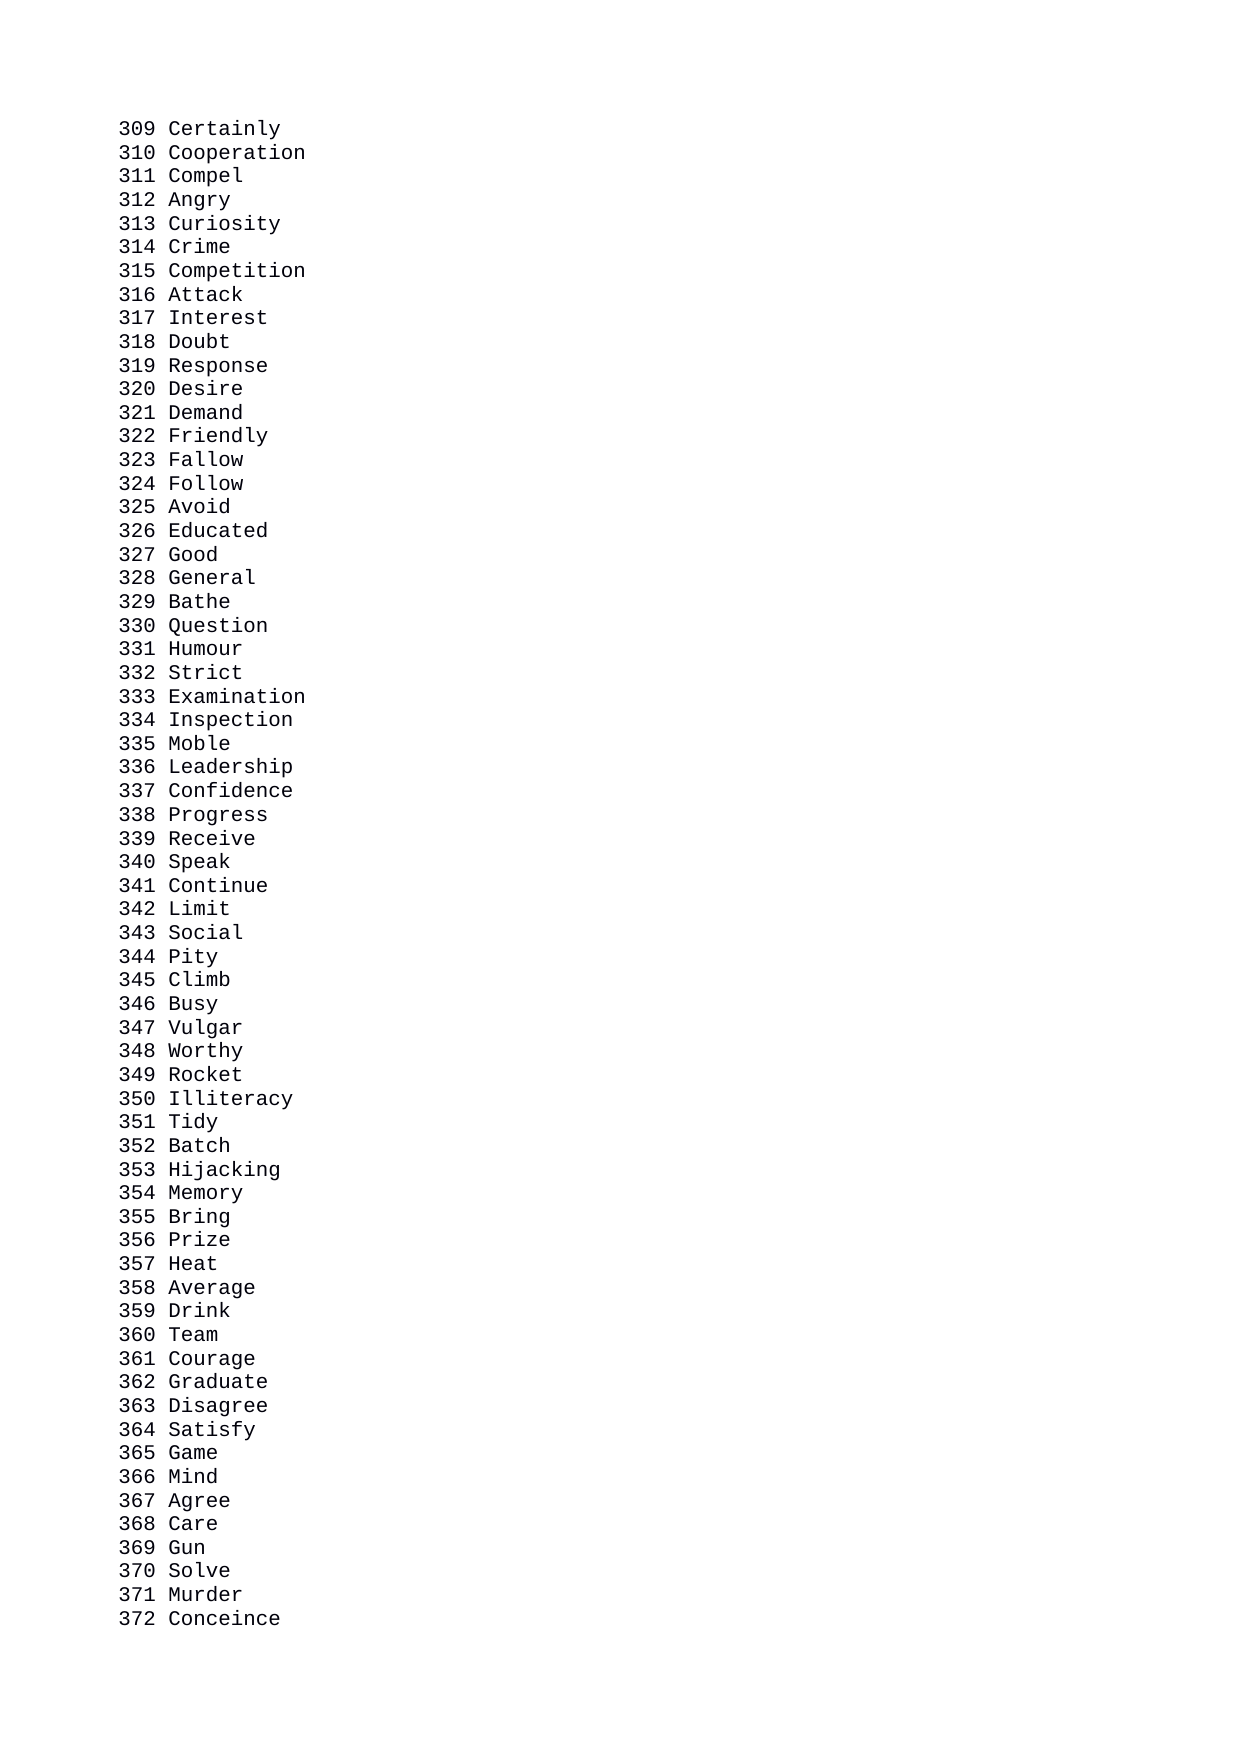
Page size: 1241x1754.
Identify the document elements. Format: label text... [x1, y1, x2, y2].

text 314 Crime [118, 236, 1122, 260]
text 336 Leadership [118, 757, 1122, 780]
text 323 Fallow [118, 449, 1122, 473]
text 358 Average [118, 1277, 1122, 1300]
text 361 Courage [118, 1348, 1122, 1371]
text 359 Drink [118, 1300, 1122, 1324]
text 371 Murder [118, 1584, 1122, 1608]
text 315 Competition [118, 260, 1122, 284]
text 332 Strict [118, 662, 1122, 686]
text 362 Graduate [118, 1371, 1122, 1395]
text 311 Compel [118, 165, 1122, 189]
text 365 Game [118, 1442, 1122, 1466]
text 334 Inspection [118, 709, 1122, 733]
text 372 Conceince [118, 1608, 1122, 1631]
text 330 Question [118, 615, 1122, 638]
text 349 Rocket [118, 1064, 1122, 1088]
text 320 Desire [118, 378, 1122, 402]
text 341 Continue [118, 875, 1122, 898]
text 344 Pity [118, 946, 1122, 969]
text 345 Climb [118, 969, 1122, 993]
text 319 Response [118, 354, 1122, 378]
text 363 Disagree [118, 1395, 1122, 1419]
text 348 Worthy [118, 1040, 1122, 1064]
text 351 Tidy [118, 1111, 1122, 1135]
text 353 Hijacking [118, 1158, 1122, 1182]
text 338 Progress [118, 804, 1122, 827]
text 321 Demand [118, 402, 1122, 426]
text 331 Humour [118, 638, 1122, 662]
text 339 Receive [118, 827, 1122, 851]
text 328 General [118, 567, 1122, 591]
text 352 Batch [118, 1135, 1122, 1158]
text 324 Follow [118, 473, 1122, 496]
text 354 Memory [118, 1182, 1122, 1206]
text 369 Gun [118, 1537, 1122, 1561]
text 346 Busy [118, 993, 1122, 1017]
text 329 Bathe [118, 591, 1122, 615]
text 355 Bring [118, 1206, 1122, 1229]
text 316 Attack [118, 284, 1122, 307]
text 325 Avoid [118, 496, 1122, 520]
text 366 Mind [118, 1466, 1122, 1489]
text 317 Interest [118, 307, 1122, 331]
text 318 Doubt [118, 331, 1122, 354]
text 347 Vulgar [118, 1017, 1122, 1040]
text 343 Social [118, 922, 1122, 946]
text 356 Prize [118, 1229, 1122, 1253]
text 364 Satisfy [118, 1419, 1122, 1442]
text 313 Curiosity [118, 213, 1122, 236]
text 309 Certainly [118, 118, 1122, 142]
text 337 Confidence [118, 780, 1122, 804]
text 340 Speak [118, 851, 1122, 875]
text 310 Cooperation [118, 142, 1122, 165]
text 342 Limit [118, 898, 1122, 922]
text 333 Examination [118, 686, 1122, 709]
text 327 Good [118, 544, 1122, 567]
text 322 Friendly [118, 426, 1122, 449]
text 357 Heat [118, 1253, 1122, 1277]
text 335 Moble [118, 733, 1122, 757]
text 367 Agree [118, 1489, 1122, 1513]
text 326 Educated [118, 520, 1122, 544]
text 360 Team [118, 1324, 1122, 1348]
text 370 Solve [118, 1561, 1122, 1584]
text 350 Illiteracy [118, 1088, 1122, 1111]
text 312 Angry [118, 189, 1122, 213]
text 368 Care [118, 1513, 1122, 1537]
